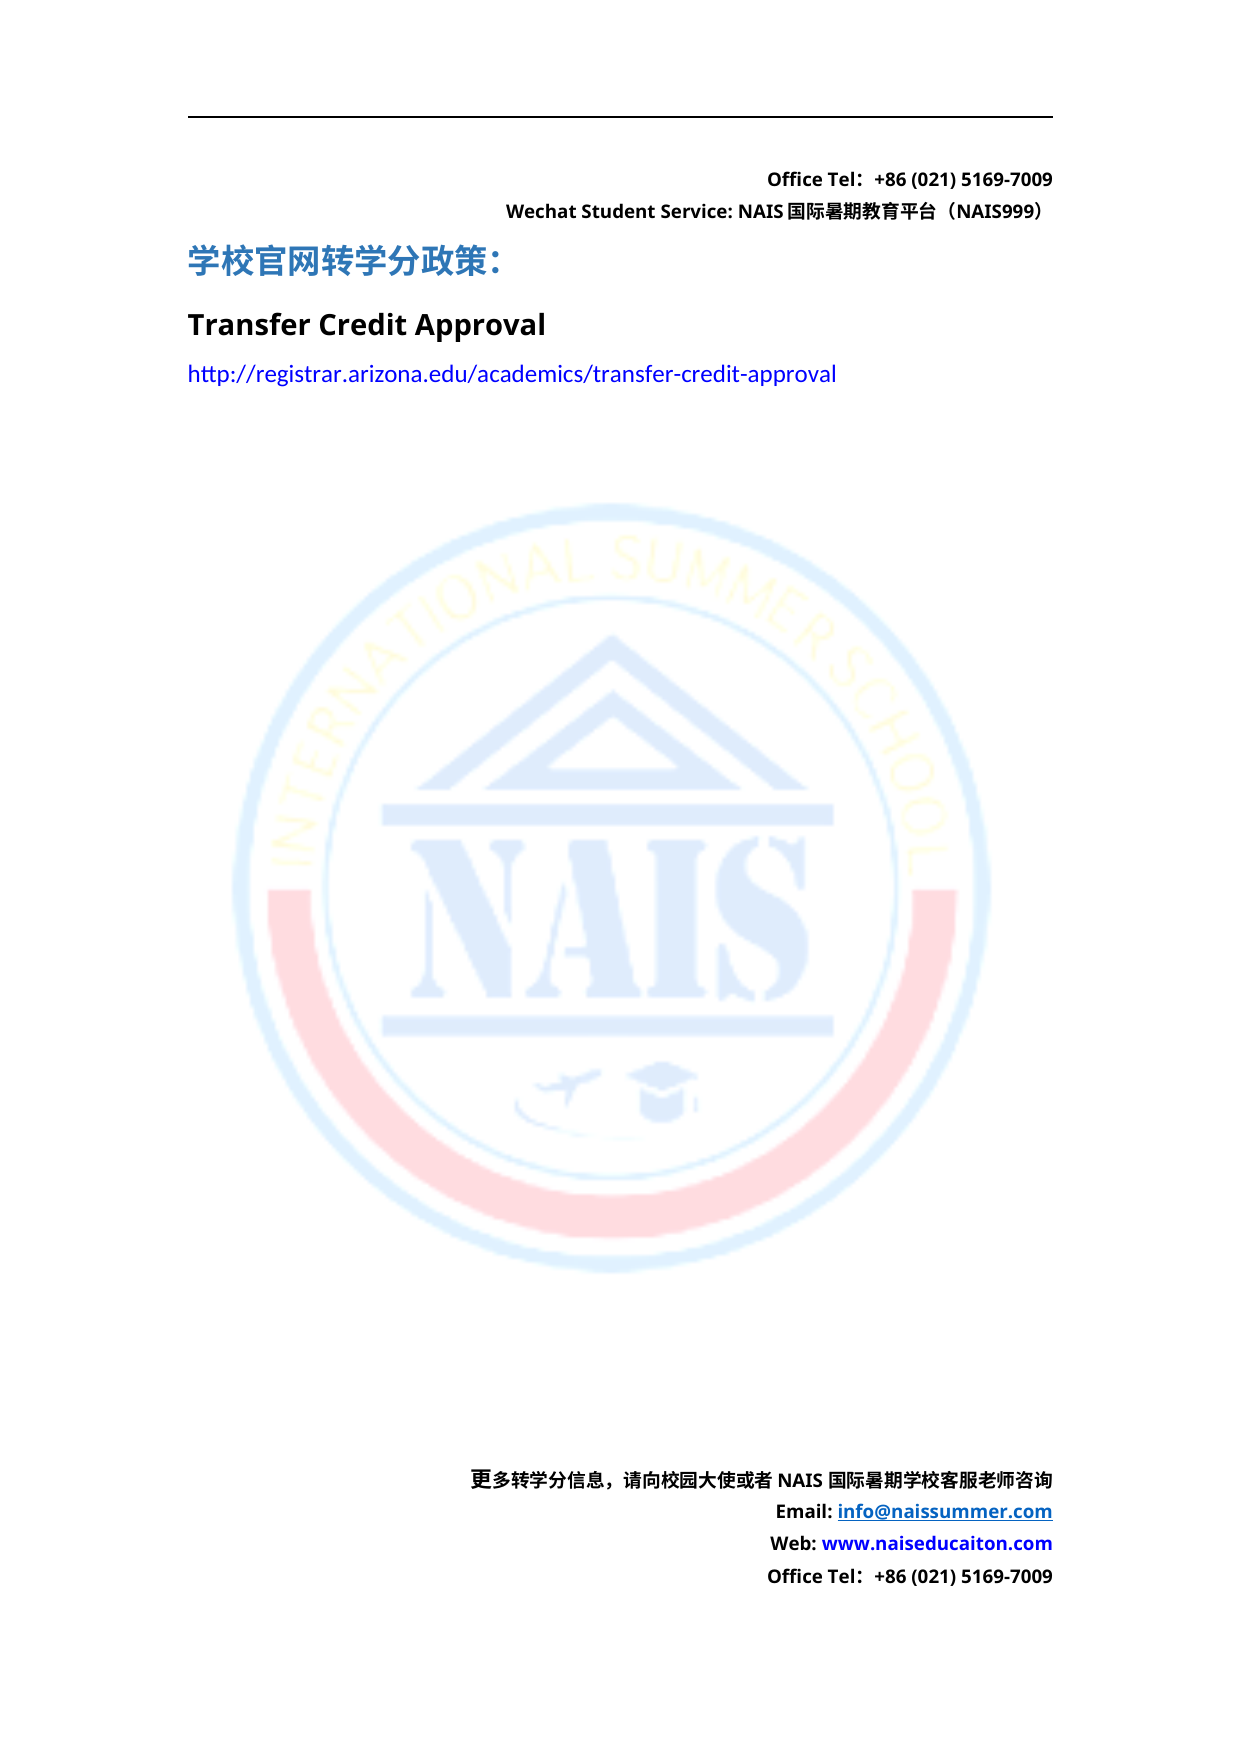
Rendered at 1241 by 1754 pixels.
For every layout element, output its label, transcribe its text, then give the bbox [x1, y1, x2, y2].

text Office Tel：+86 (021) 5169-7009 [187, 162, 1053, 194]
text http://registrar.arizona.edu/academics/transfer-credit-approval [187, 357, 1053, 389]
text 学校官网转学分政策： [187, 227, 1053, 292]
text Office Tel：+86 (021) 5169-7009 [187, 1559, 1053, 1592]
text Wechat Student Service: NAIS国际暑期教育平台（NAIS999） [187, 194, 1053, 227]
text Email: info@naissummer.com [187, 1494, 1053, 1527]
text 更多转学分信息，请向校园大使或者NAIS 国际暑期学校客服老师咨询 [187, 1462, 1053, 1494]
text Transfer Credit Approval [187, 292, 1053, 357]
text Web: www.naiseducaiton.com [187, 1527, 1053, 1559]
